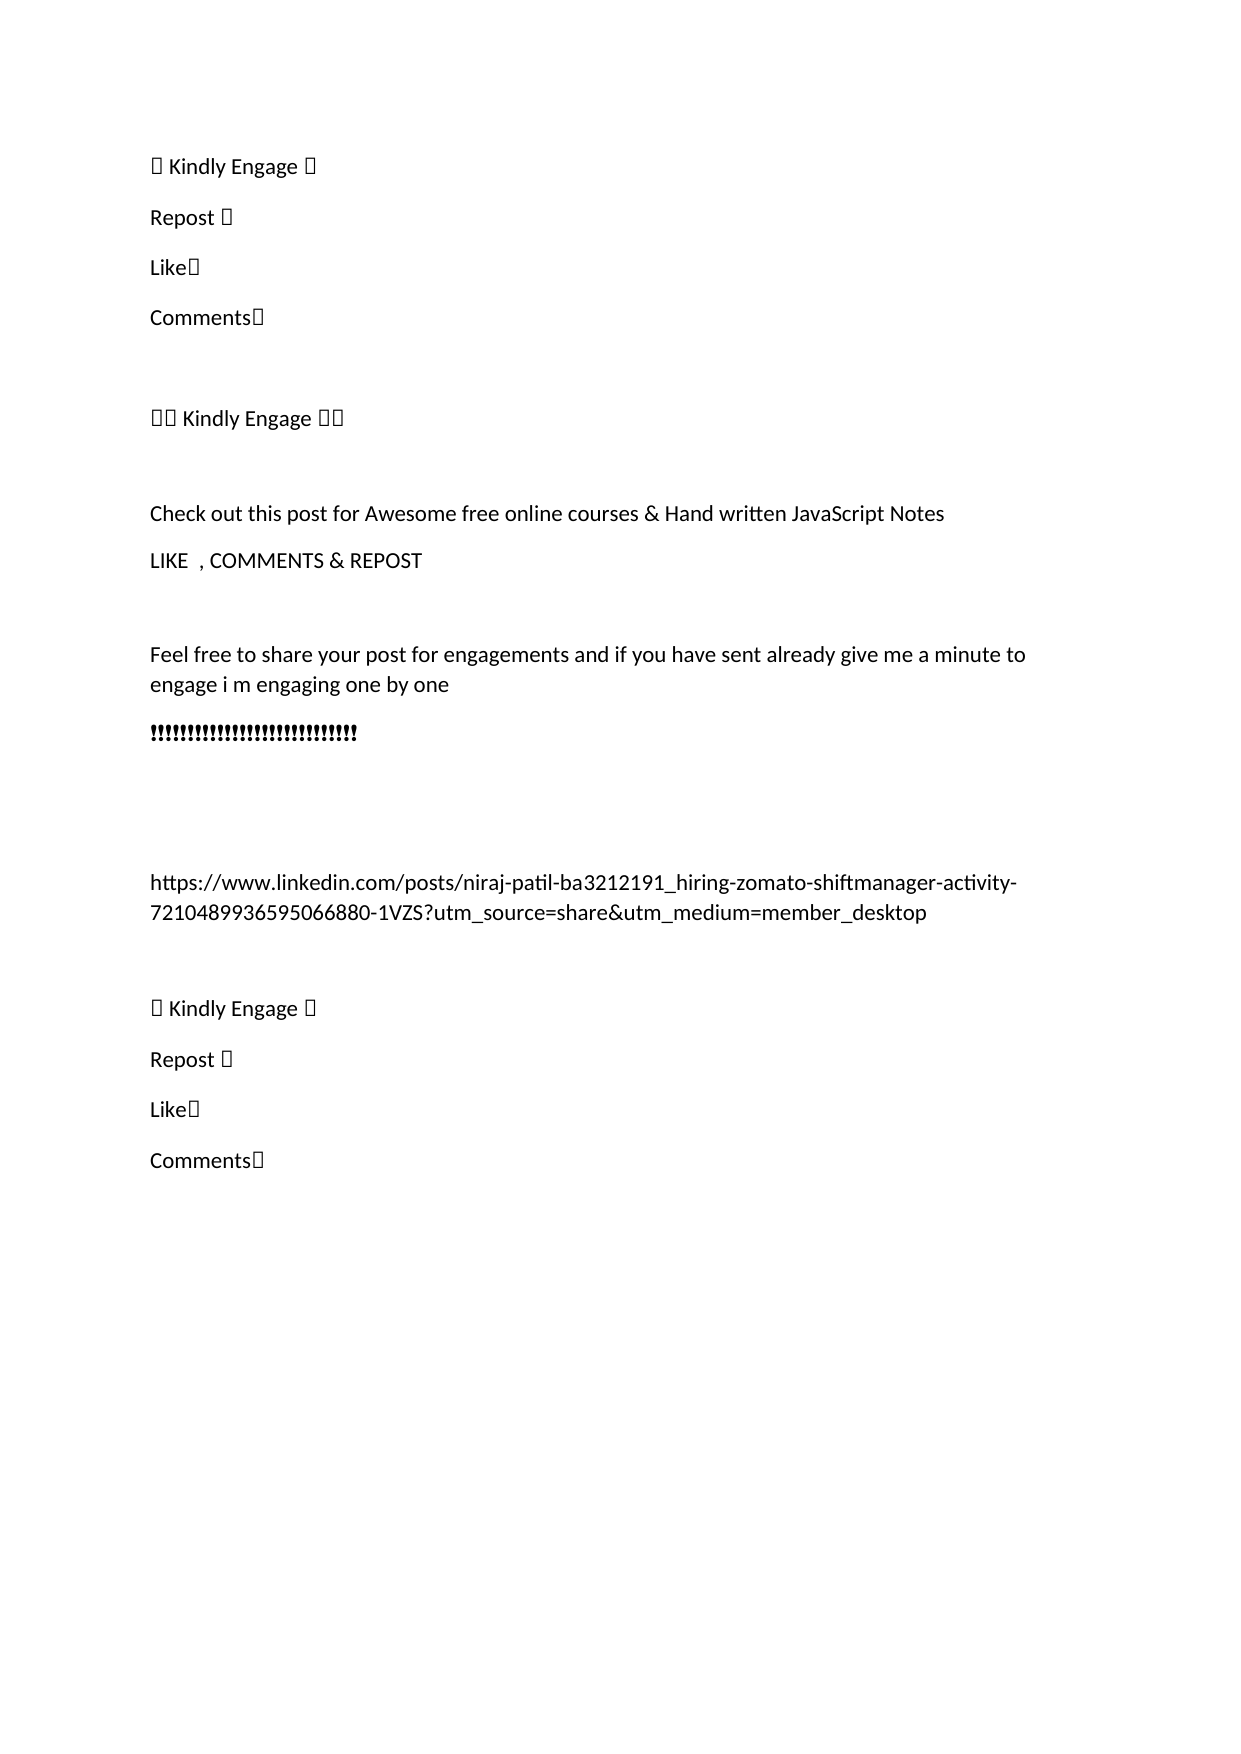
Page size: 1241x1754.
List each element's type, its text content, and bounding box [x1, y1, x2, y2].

text https://www.linkedin.com/posts/niraj-patil-ba3212191_hiring-zomato-shiftmanager-activity-7210489936595066880-1VZS?utm_source=share&utm_medium=member_desktop [150, 868, 1090, 927]
text 🌟 Kindly Engage 💥 [150, 150, 1090, 181]
text Repost 💥 [150, 200, 1090, 232]
text Repost 💥 [150, 1043, 1090, 1074]
text 💥💥 Kindly Engage 💥💥 [150, 402, 1090, 433]
text 🌟 Kindly Engage 💥 [150, 992, 1090, 1023]
text Comments🍀 [150, 1143, 1090, 1175]
text Comments🍀 [150, 301, 1090, 332]
text Feel free to share your post for engagements and if you have sent already give me a minute to engage i m engaging one by one [150, 640, 1090, 698]
text Like💯 [150, 251, 1090, 282]
text Check out this post for Awesome free online courses & Hand written JavaScript Notes [150, 499, 1090, 527]
text LIKE , COMMENTS & REPOST [150, 546, 1090, 574]
text Like💯 [150, 1093, 1090, 1124]
text ❗❗❗❗❗❗❗❗❗❗❗❗❗❗❗❗❗❗❗❗❗❗❗❗❗❗❗❗ [150, 717, 1090, 748]
